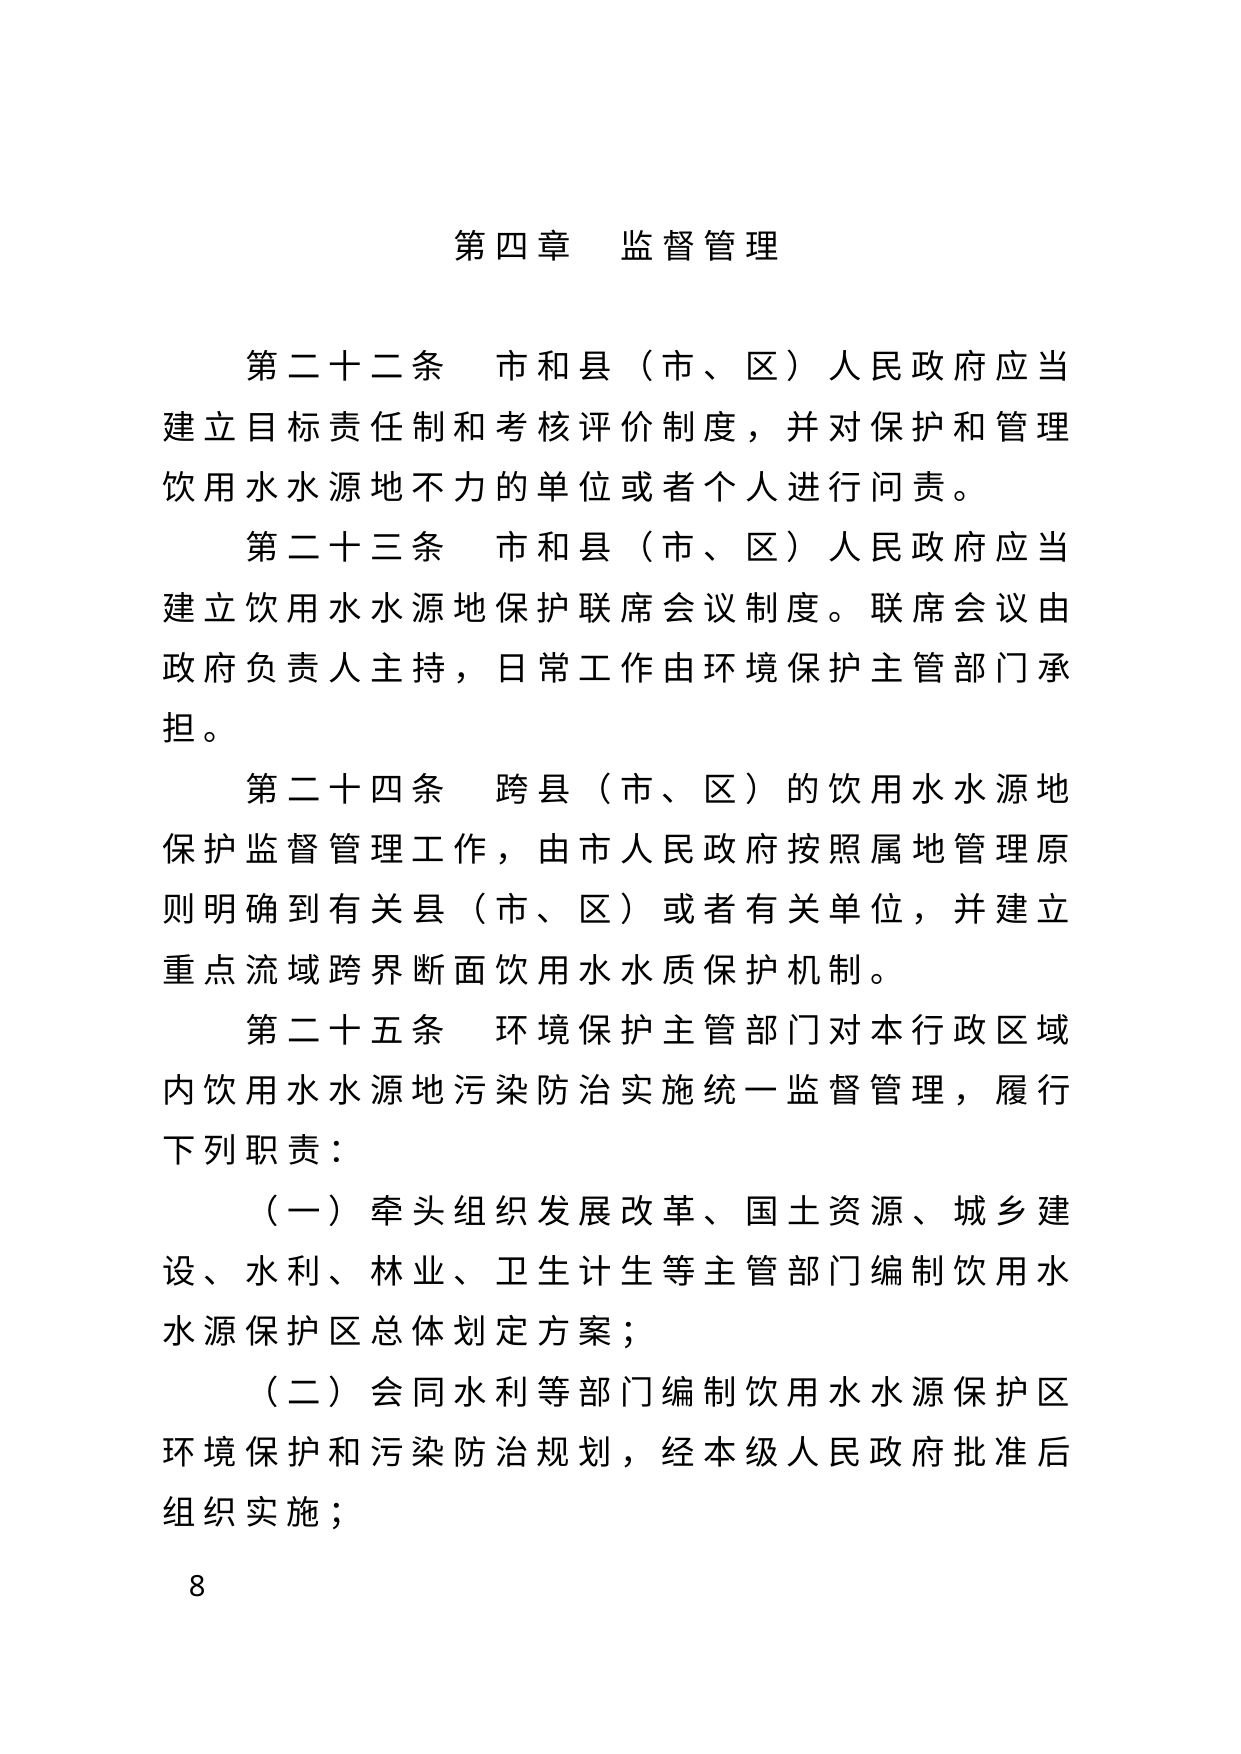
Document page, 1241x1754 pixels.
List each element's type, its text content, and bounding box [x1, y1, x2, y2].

text 第二十三条 市和县（市、区）人民政府应当建立饮用水水源地保护联席会议制度。联席会议由政府负责人主持，日常工作由环境保护主管部门承担。 [162, 515, 1078, 756]
text 第二十四条 跨县（市、区）的饮用水水源地保护监督管理工作，由市人民政府按照属地管理原则明确到有关县（市、区）或者有关单位，并建立重点流域跨界断面饮用水水质保护机制。 [162, 756, 1078, 998]
text （二）会同水利等部门编制饮用水水源保护区环境保护和污染防治规划，经本级人民政府批准后组织实施； [162, 1359, 1078, 1540]
text 第二十五条 环境保护主管部门对本行政区域内饮用水水源地污染防治实施统一监督管理，履行下列职责： [162, 998, 1078, 1178]
list 第四章 监督管理 [162, 213, 1078, 274]
text 第二十二条 市和县（市、区）人民政府应当建立目标责任制和考核评价制度，并对保护和管理饮用水水源地不力的单位或者个人进行问责。 [162, 334, 1078, 515]
text （一）牵头组织发展改革、国土资源、城乡建设、水利、林业、卫生计生等主管部门编制饮用水水源保护区总体划定方案； [162, 1178, 1078, 1359]
